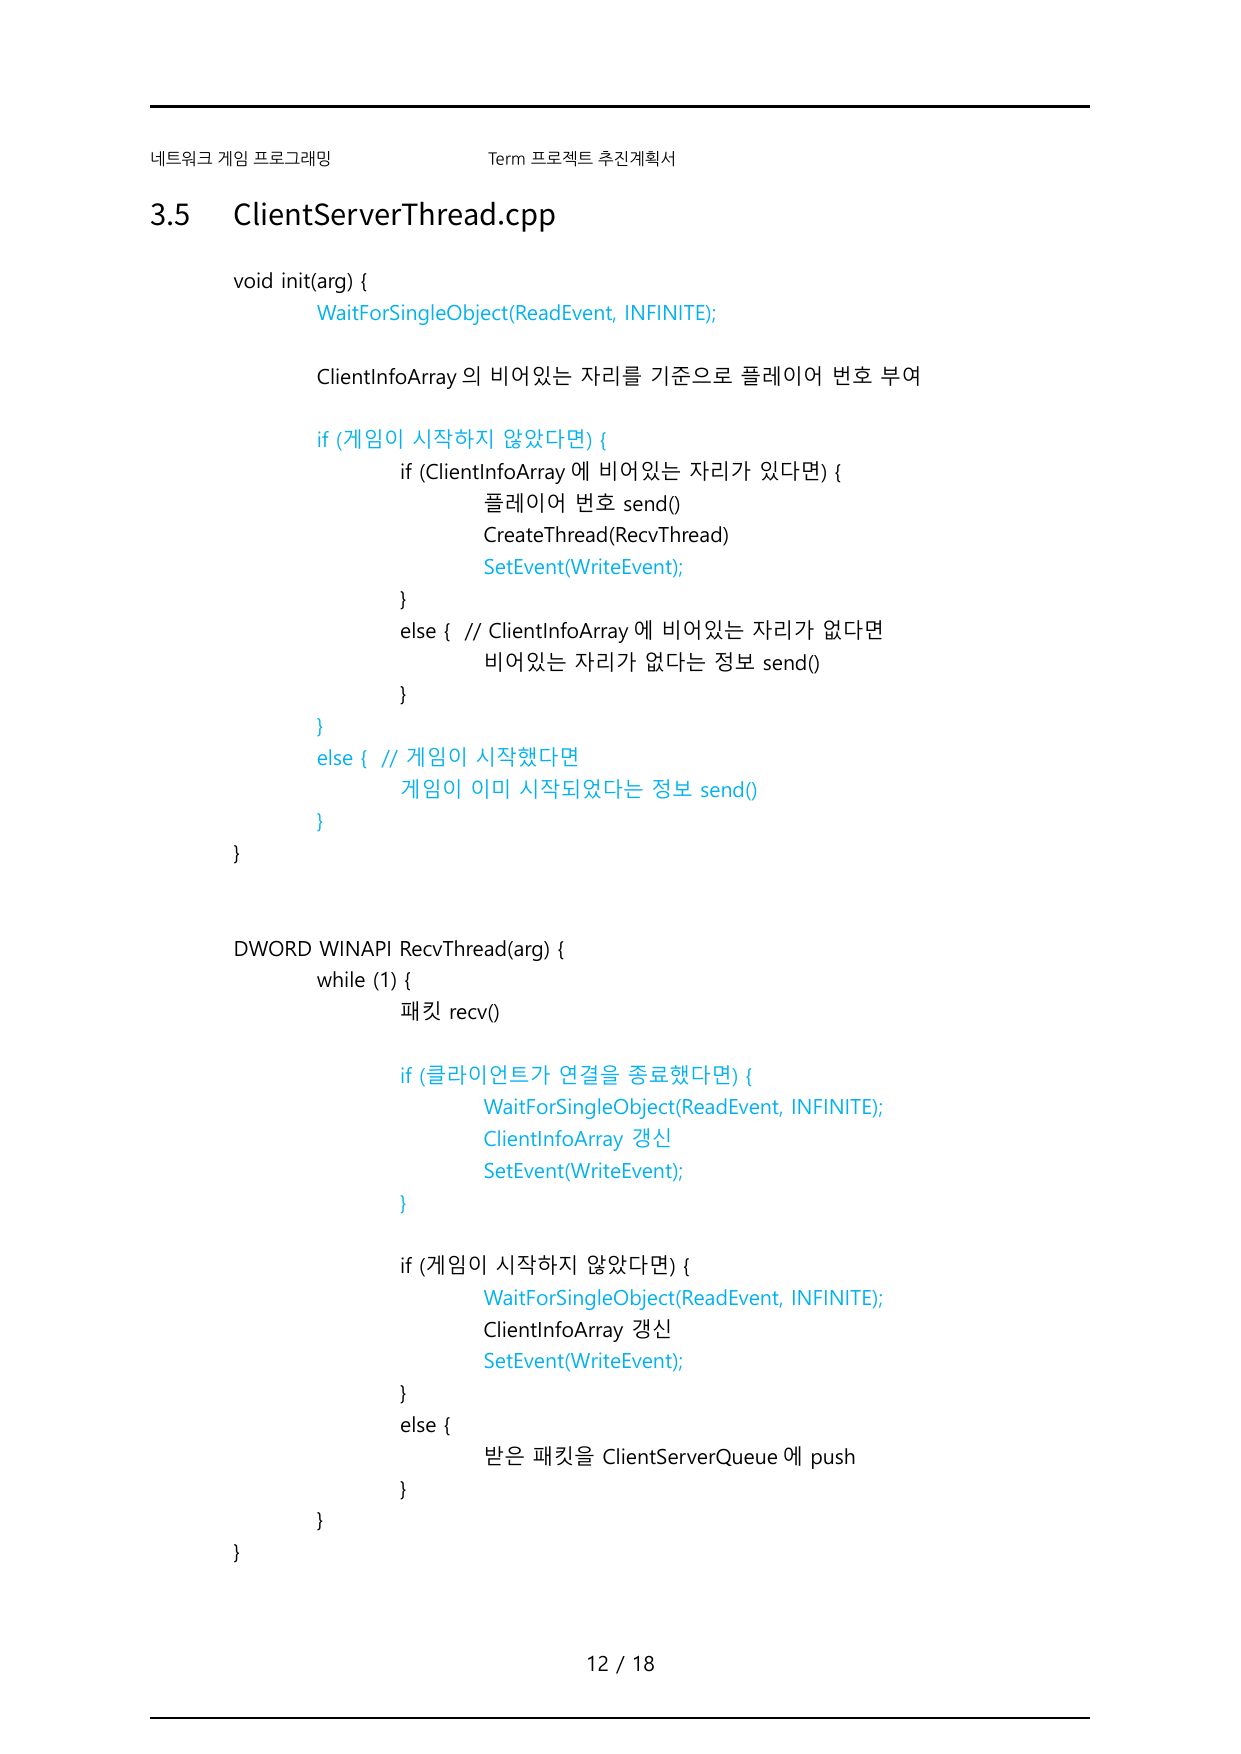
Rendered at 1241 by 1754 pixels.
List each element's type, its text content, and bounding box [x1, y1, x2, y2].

text } [150, 1187, 1090, 1215]
picture [434, 759, 444, 764]
text } [150, 1378, 1090, 1406]
text } [150, 1505, 1090, 1533]
picture [714, 1066, 721, 1074]
text WaitForSingleObject(ReadEvent, INFINITE); [150, 1283, 1090, 1310]
text SetEvent(WriteEvent); [150, 1346, 1090, 1374]
text 받은 패킷을 ClientServerQueue에 push [150, 1442, 1090, 1469]
text WaitForSingleObject(ReadEvent, INFINITE); [150, 1092, 1090, 1120]
text } [150, 806, 1090, 834]
text while (1) { [150, 965, 1090, 993]
picture [568, 430, 575, 438]
text else { // 게임이 시작했다면 [150, 743, 1090, 770]
text ClientInfoArray 갱신 [150, 1314, 1090, 1342]
text void init(arg) { [150, 266, 1090, 294]
text 비어있는 자리가 없다는 정보 send() [150, 647, 1090, 675]
text else { // ClientInfoArray에 비어있는 자리가 없다면 [150, 616, 1090, 643]
text } [150, 838, 1090, 866]
text SetEvent(WriteEvent); [150, 552, 1090, 580]
text DWORD WINAPI RecvThread(arg) { [150, 933, 1090, 961]
text if (게임이 시작하지 않았다면) { [150, 425, 1090, 453]
text ClientInfoArray 갱신 [150, 1124, 1090, 1152]
text } [150, 1473, 1090, 1501]
subtitle ClientServerThread.cpp [150, 192, 1090, 234]
text if (ClientInfoArray에 비어있는 자리가 있다면) { [150, 457, 1090, 484]
text CreateThread(RecvThread) [150, 520, 1090, 548]
text SetEvent(WriteEvent); [150, 1156, 1090, 1183]
picture [415, 748, 419, 766]
text } [150, 679, 1090, 707]
text if (게임이 시작하지 않았다면) { [150, 1251, 1090, 1279]
text else { [150, 1410, 1090, 1437]
text } [150, 584, 1090, 611]
text } [150, 1537, 1090, 1564]
text } [150, 711, 1090, 738]
text if (클라이언트가 연결을 종료했다면) { [150, 1060, 1090, 1088]
text 게임이 이미 시작되었다는 정보 send() [150, 774, 1090, 802]
text 플레이어 번호 send() [150, 488, 1090, 516]
text 패킷 recv() [150, 997, 1090, 1024]
text WaitForSingleObject(ReadEvent, INFINITE); [150, 298, 1090, 326]
text ClientInfoArray의 비어있는 자리를 기준으로 플레이어 번호 부여 [150, 361, 1090, 389]
picture [657, 1078, 668, 1082]
